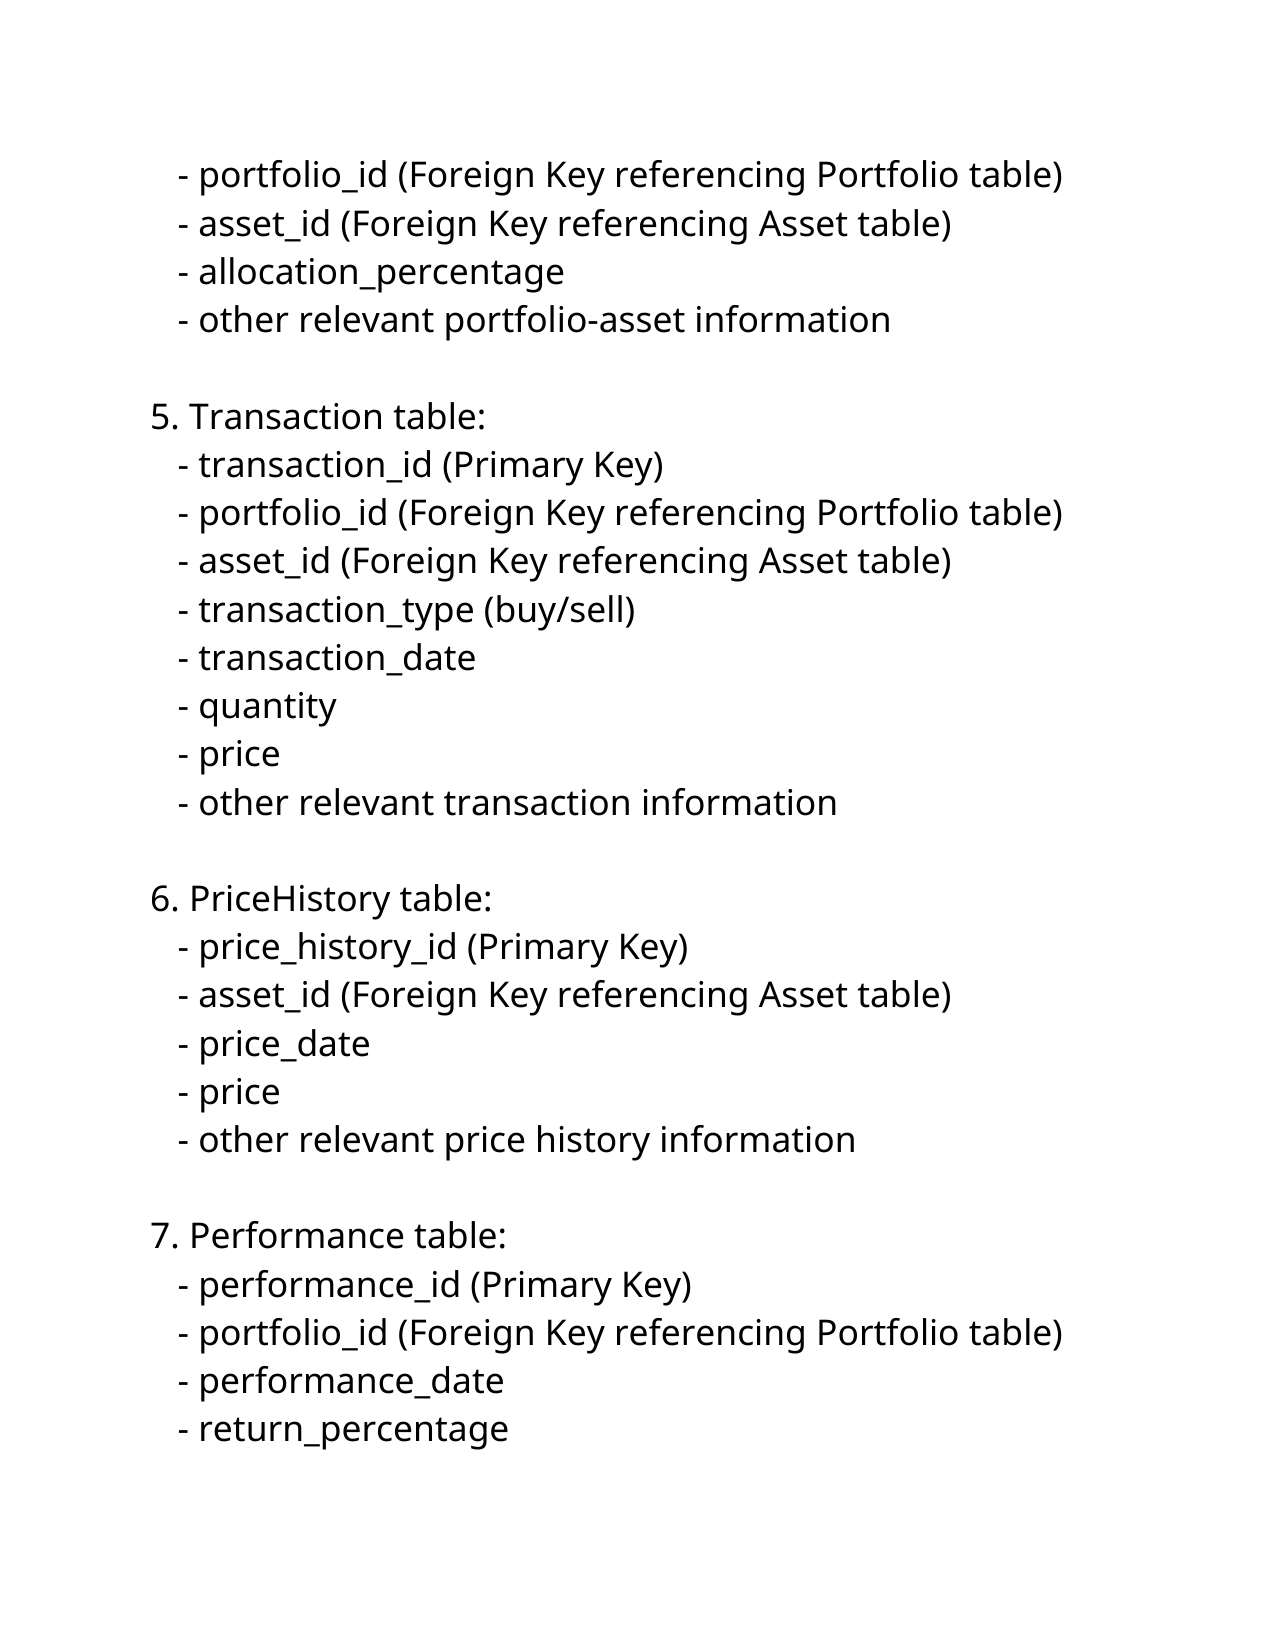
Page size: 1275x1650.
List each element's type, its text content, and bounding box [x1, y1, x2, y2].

text 5. Transaction table: [150, 391, 1125, 439]
text - asset_id (Foreign Key referencing Asset table) [150, 198, 1125, 246]
text - performance_id (Primary Key) [150, 1259, 1125, 1307]
text - price [150, 1066, 1125, 1114]
text - other relevant transaction information [150, 777, 1125, 825]
text - price_history_id (Primary Key) [150, 922, 1125, 970]
text - portfolio_id (Foreign Key referencing Portfolio table) [150, 1307, 1125, 1356]
text - return_percentage [150, 1404, 1125, 1452]
text - quantity [150, 681, 1125, 729]
text - transaction_type (buy/sell) [150, 584, 1125, 632]
text - other relevant price history information [150, 1114, 1125, 1163]
text - portfolio_id (Foreign Key referencing Portfolio table) [150, 488, 1125, 536]
text - price_date [150, 1018, 1125, 1066]
text 7. Performance table: [150, 1211, 1125, 1259]
text - performance_date [150, 1356, 1125, 1404]
text - transaction_id (Primary Key) [150, 439, 1125, 488]
text - portfolio_id (Foreign Key referencing Portfolio table) [150, 150, 1125, 198]
text - asset_id (Foreign Key referencing Asset table) [150, 970, 1125, 1018]
text - other relevant portfolio-asset information [150, 295, 1125, 343]
text - asset_id (Foreign Key referencing Asset table) [150, 536, 1125, 584]
text - allocation_percentage [150, 246, 1125, 295]
text 6. PriceHistory table: [150, 873, 1125, 922]
text - price [150, 729, 1125, 777]
text - transaction_date [150, 632, 1125, 681]
